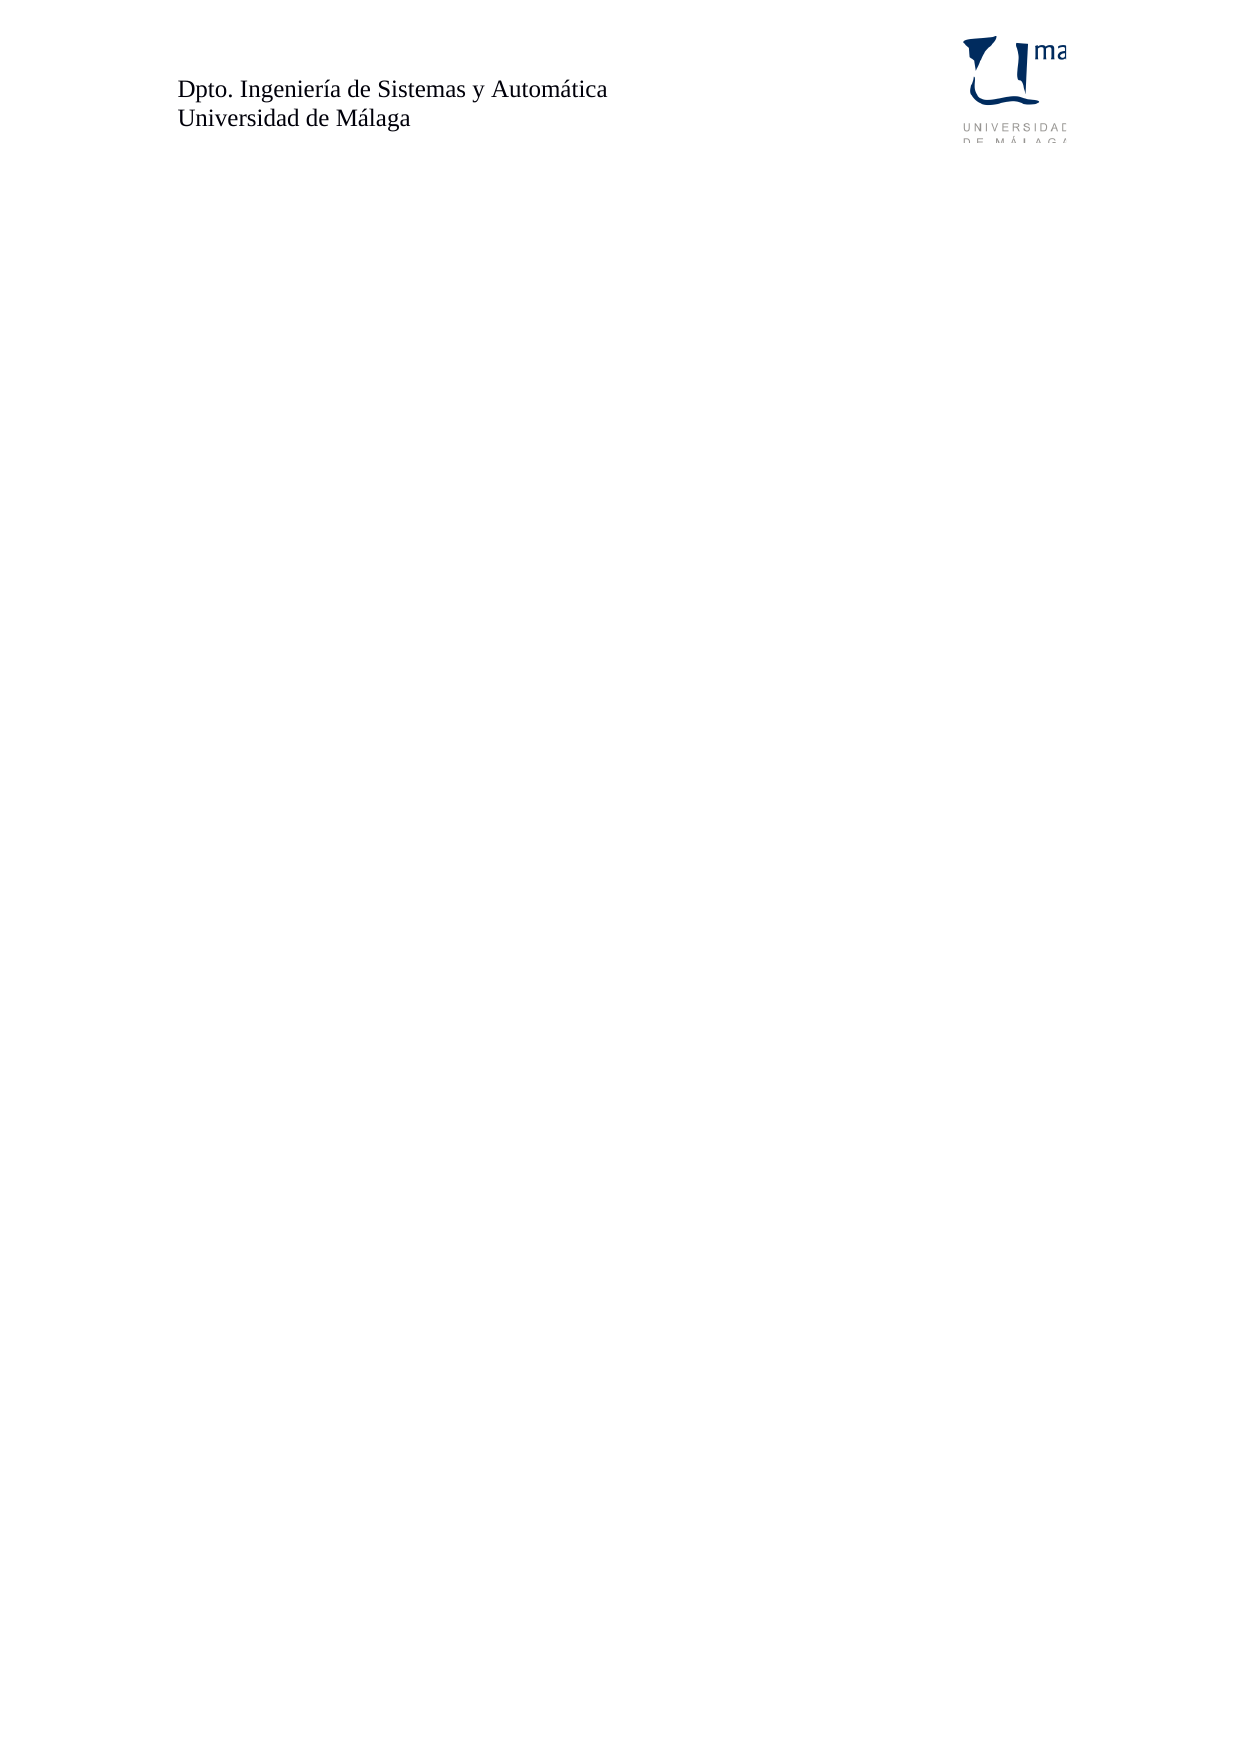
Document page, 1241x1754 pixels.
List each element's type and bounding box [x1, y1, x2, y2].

picture [963, 36, 1067, 141]
